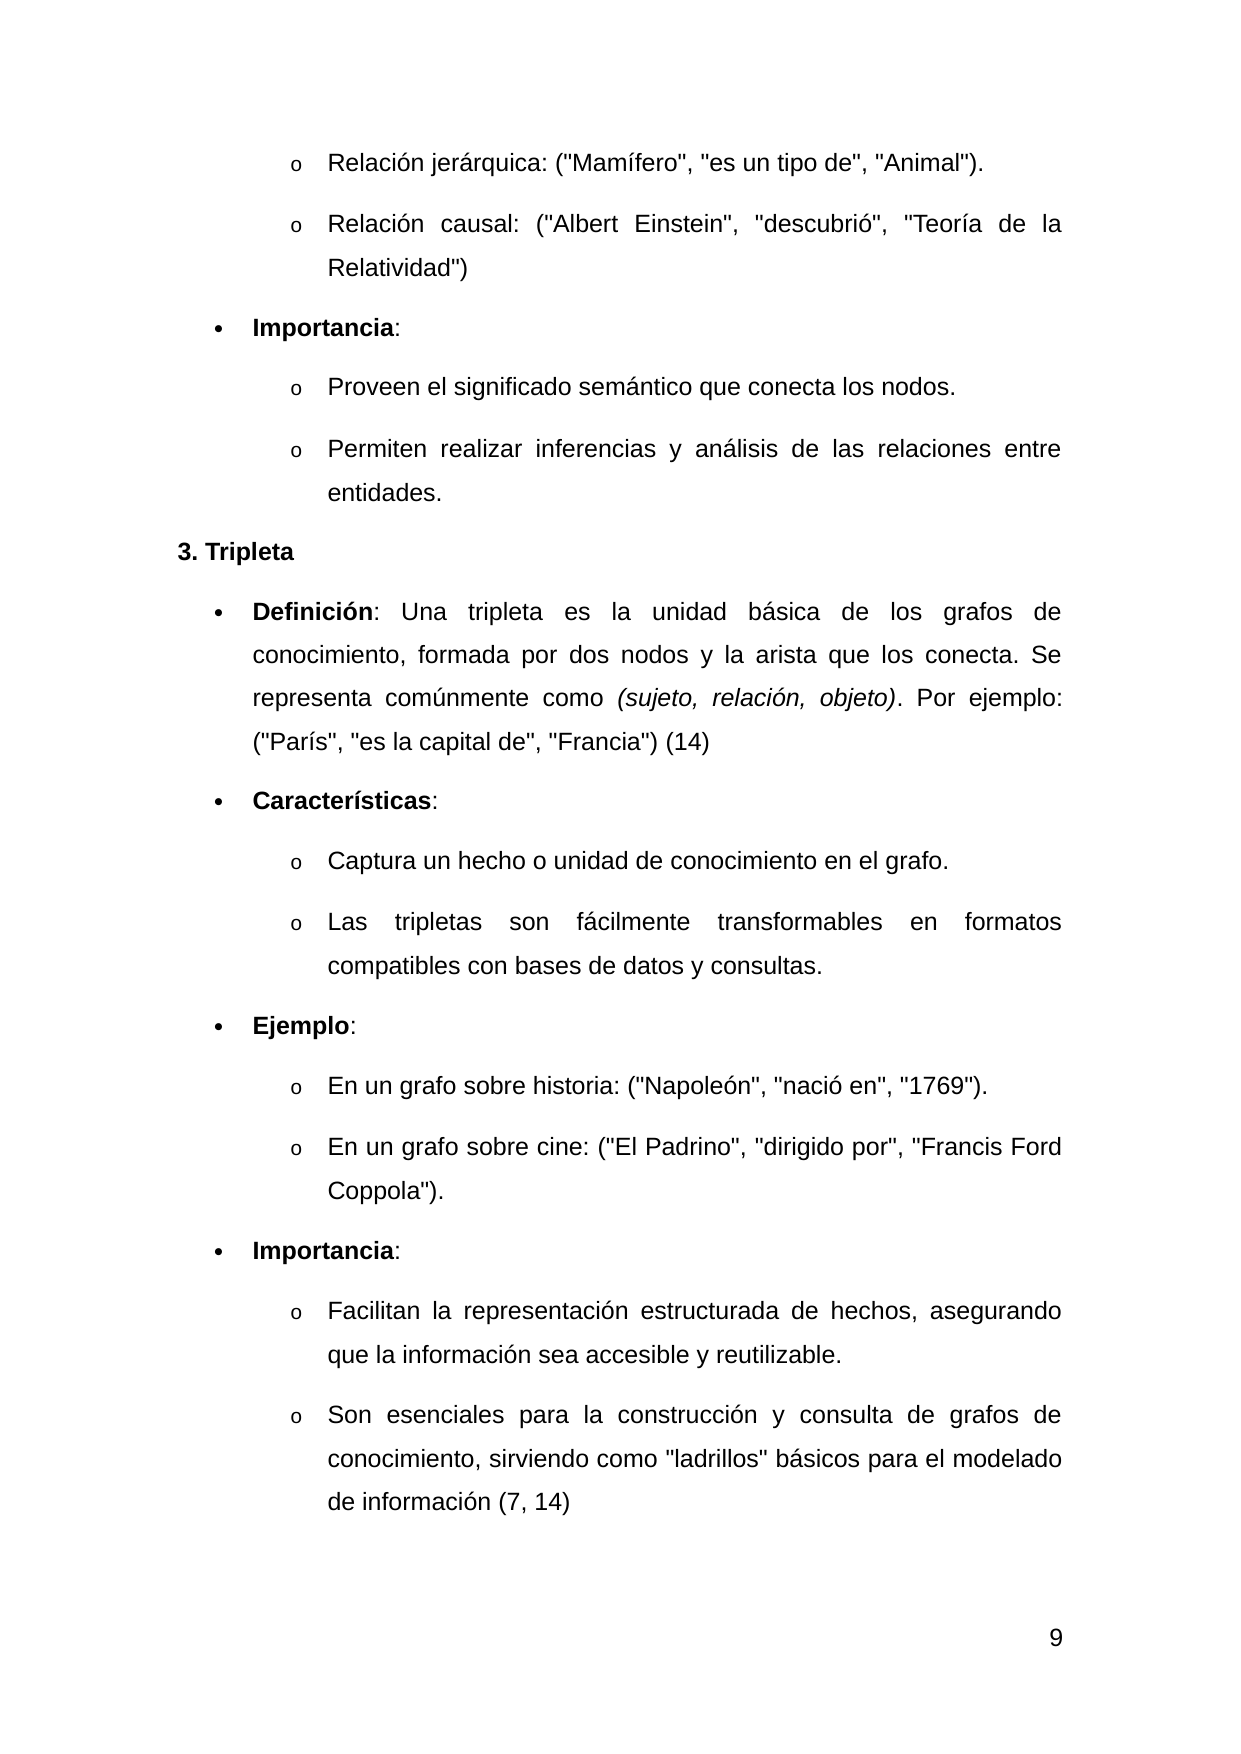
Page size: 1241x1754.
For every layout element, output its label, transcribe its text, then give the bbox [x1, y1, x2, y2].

list Son esenciales para la construcción y consulta de grafos de conocimiento, sirviendo como "ladrillos" básicos para el modelado de información (7, 14) [290, 1399, 1063, 1516]
text 3. Tripleta [177, 537, 1063, 566]
list Definición: Una tripleta es la unidad básica de los grafos de conocimiento, formada por dos nodos y la arista que los conecta. Se representa comúnmente como (sujeto, relación, objeto). Por ejemplo: ("París", "es la capital de", "Francia") ​(14) [215, 597, 1063, 755]
list Relación causal: ("Albert Einstein", "descubrió", "Teoría de la Relatividad") ​ [290, 209, 1063, 282]
list Importancia: [215, 1236, 1063, 1265]
list Proveen el significado semántico que conecta los nodos. [290, 372, 1063, 402]
list Las tripletas son fácilmente transformables en formatos compatibles con bases de datos y consultas. [290, 907, 1063, 980]
list Relación jerárquica: ("Mamífero", "es un tipo de", "Animal"). [290, 148, 1063, 177]
list Características: [215, 786, 1063, 815]
list Ejemplo: [215, 1011, 1063, 1040]
list Facilitan la representación estructurada de hechos, asegurando que la información sea accesible y reutilizable. [290, 1296, 1063, 1368]
list Importancia: [215, 313, 1063, 341]
list En un grafo sobre historia: ("Napoleón", "nació en", "1769"). [290, 1071, 1063, 1101]
list Captura un hecho o unidad de conocimiento en el grafo. [290, 846, 1063, 876]
list En un grafo sobre cine: ("El Padrino", "dirigido por", "Francis Ford Coppola"). [290, 1132, 1063, 1205]
list Permiten realizar inferencias y análisis de las relaciones entre entidades. [290, 433, 1063, 506]
